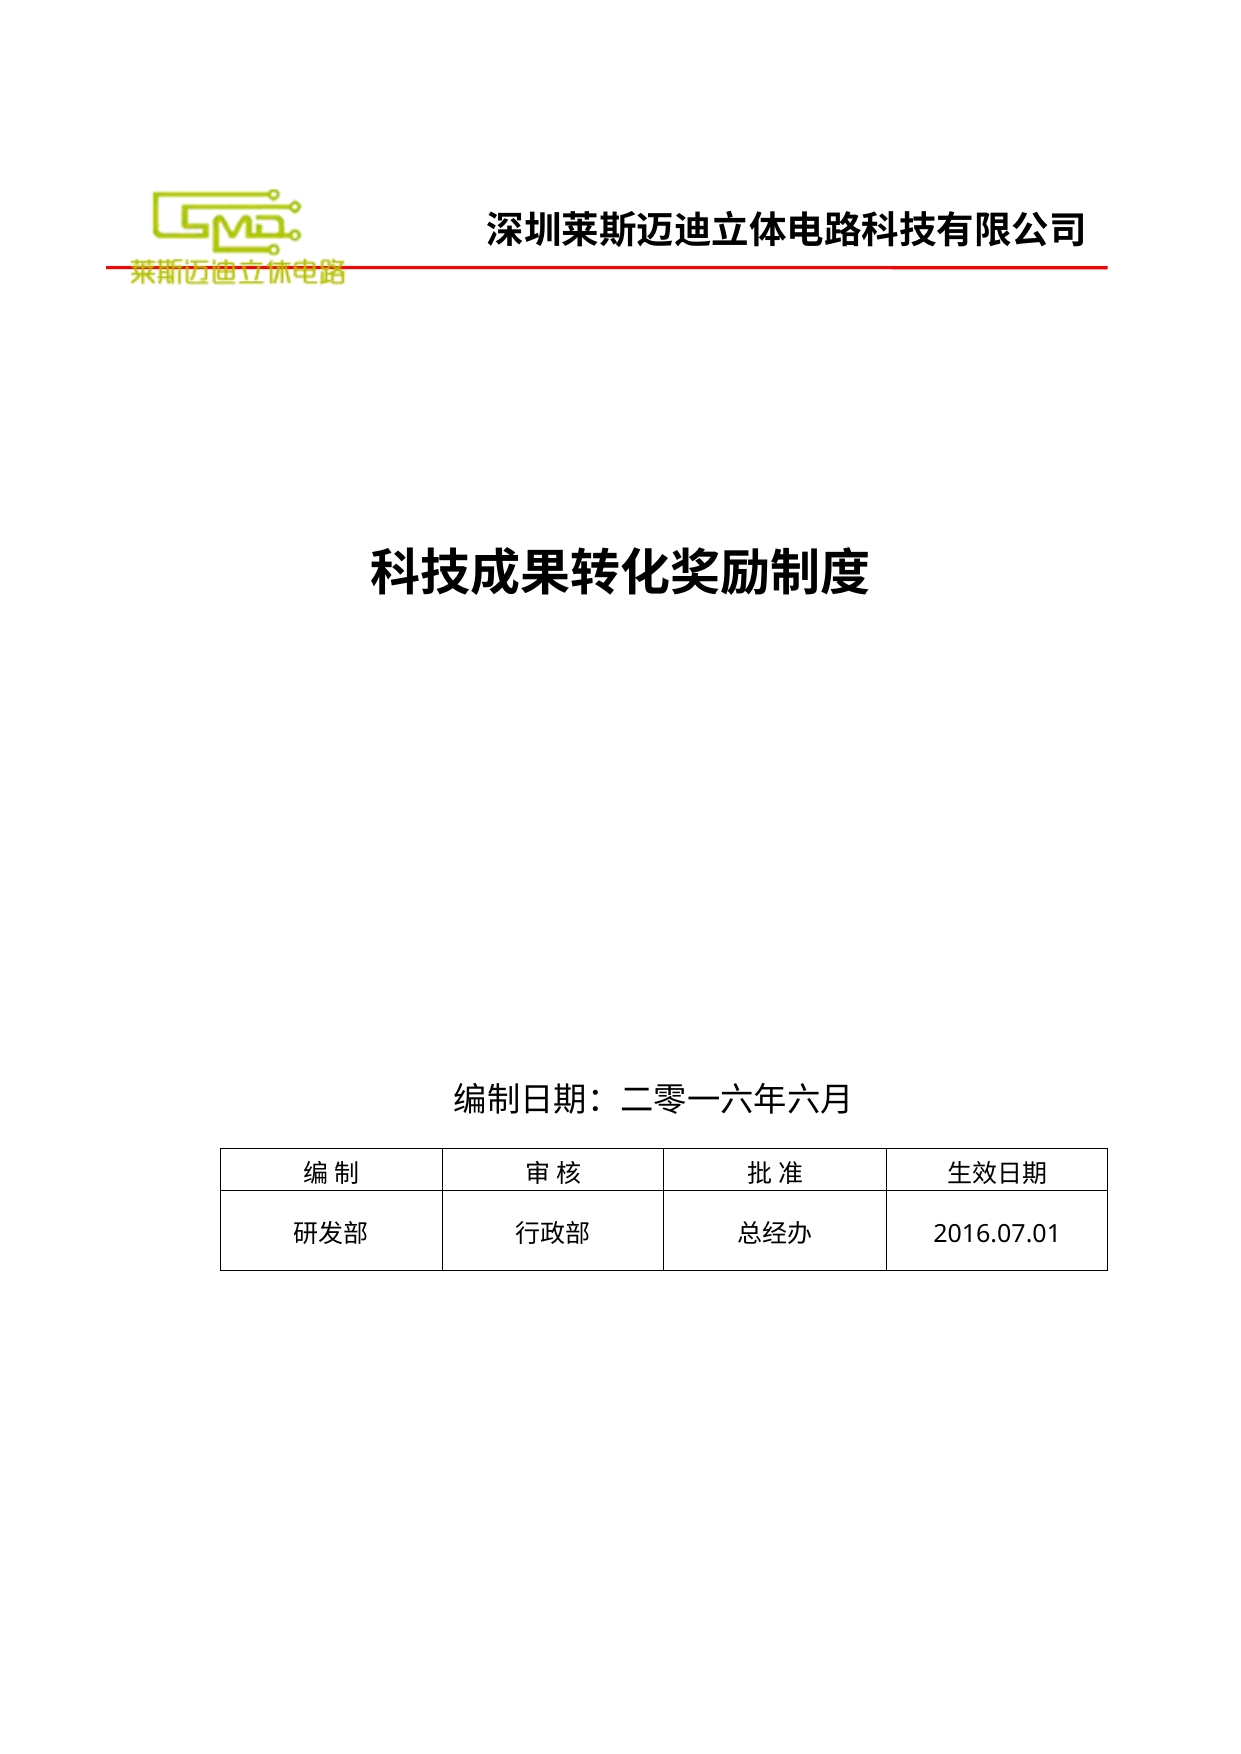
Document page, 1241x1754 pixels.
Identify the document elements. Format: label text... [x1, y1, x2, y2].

table_cell 研发部 [221, 1191, 442, 1269]
text 科技成果转化奖励制度 [148, 519, 1093, 617]
text 深圳莱斯迈迪立体电路科技有限公司 [359, 194, 1093, 259]
table_header 生效日期 [887, 1149, 1107, 1190]
table_cell 行政部 [443, 1191, 663, 1269]
table_cell 2016.07.01 [887, 1191, 1107, 1269]
table_header 批 准 [664, 1149, 886, 1190]
table_header 编 制 [221, 1149, 442, 1190]
table_cell 总经办 [664, 1191, 886, 1269]
table_header 审 核 [443, 1149, 663, 1190]
